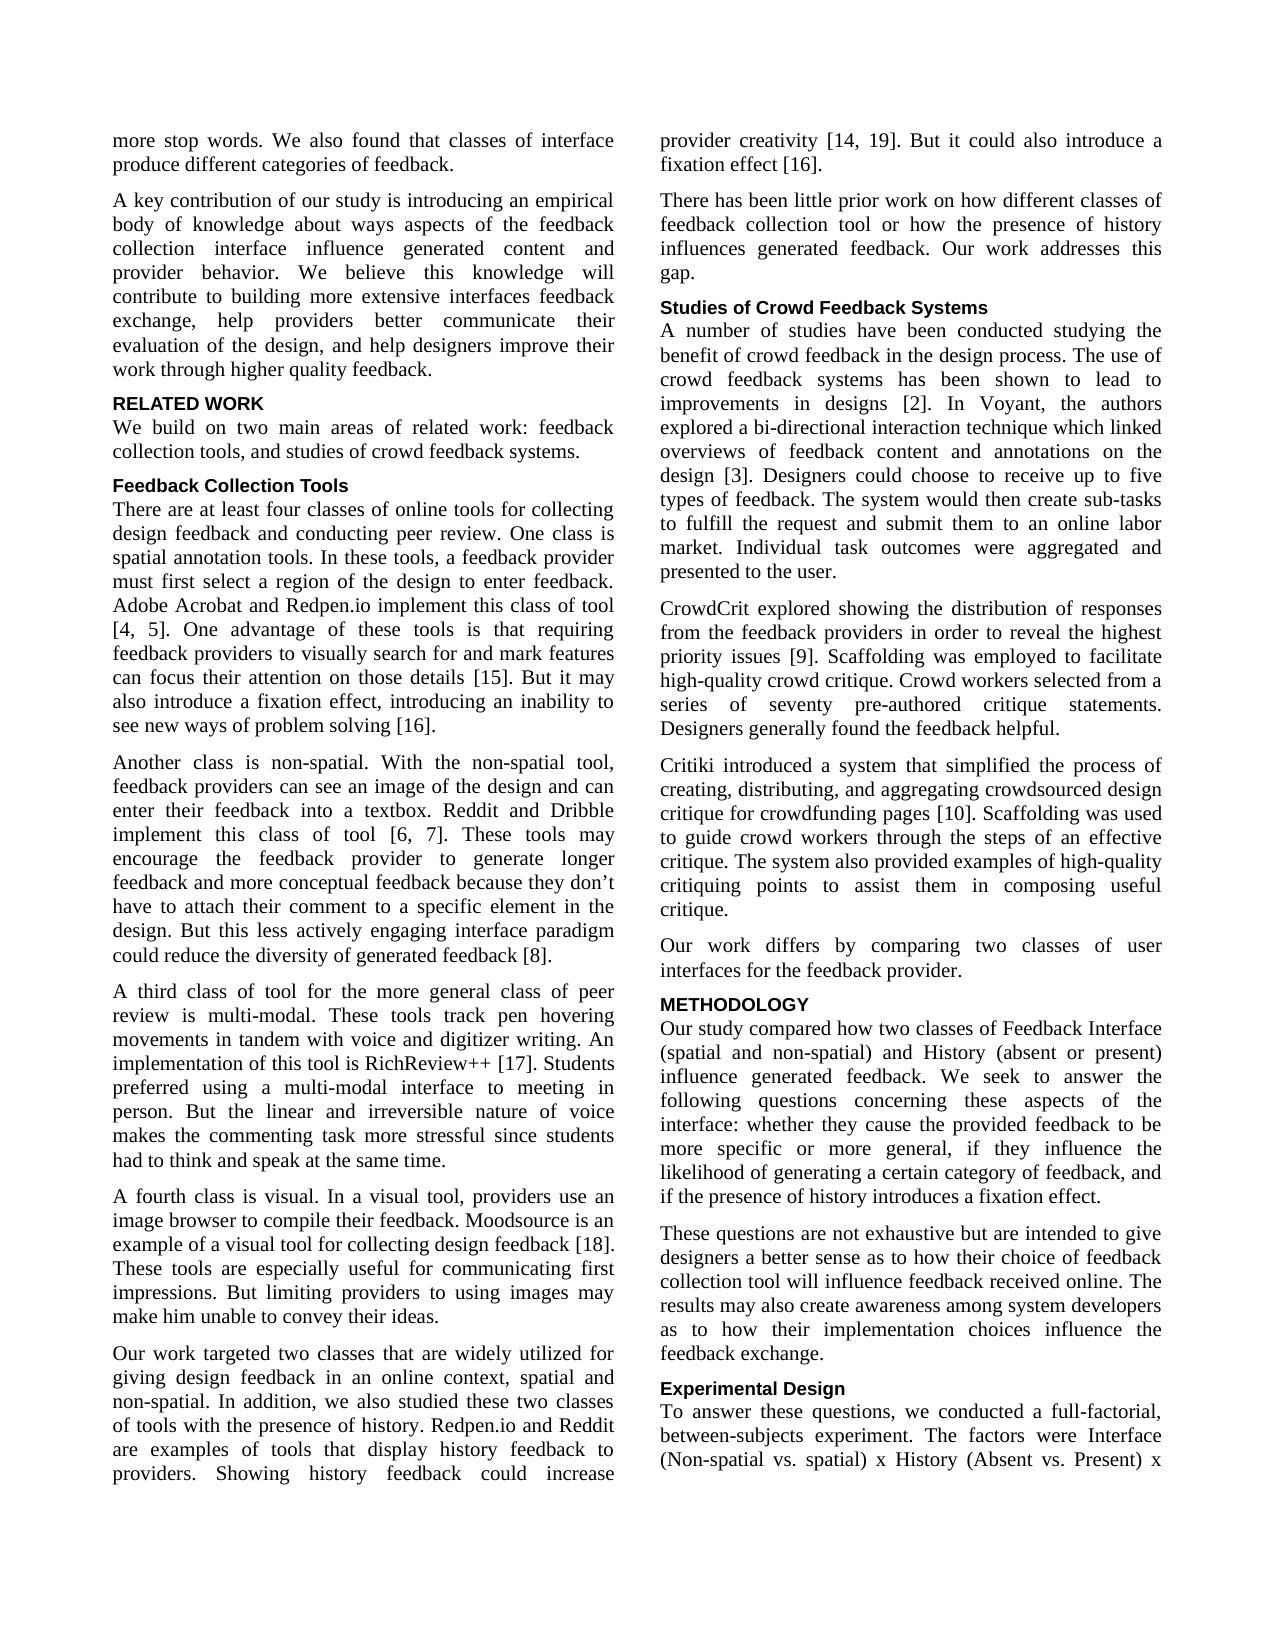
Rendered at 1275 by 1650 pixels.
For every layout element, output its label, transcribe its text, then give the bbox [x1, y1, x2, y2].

text We build on two main areas of related work: feedback collection tools, and studies of crowd feedback systems. [112, 415, 615, 463]
text Our study compared how two classes of Feedback Interface (spatial and non-spatial) and History (absent or present) influence generated feedback. We seek to answer the following questions concerning these aspects of the interface: whether they cause the provided feedback to be more specific or more general, if they influence the likelihood of generating a certain category of feedback, and if the presence of history introduces a fixation effect. [660, 1016, 1162, 1208]
text METHODOLOGY [660, 994, 1162, 1016]
text A key contribution of our study is introducing an empirical body of knowledge about ways aspects of the feedback collection interface influence generated content and provider behavior. We believe this knowledge will contribute to building more extensive interfaces feedback exchange, help providers better communicate their evaluation of the design, and help designers improve their work through higher quality feedback. [112, 188, 615, 381]
text Our work differs by comparing two classes of user interfaces for the feedback provider. [660, 933, 1162, 982]
text CrowdCrit explored showing the distribution of responses from the feedback providers in order to reveal the highest priority issues [9]. Scaffolding was employed to facilitate high-quality crowd critique. Crowd workers selected from a series of seventy pre-authored critique statements. Designers generally found the feedback helpful. [660, 596, 1162, 740]
text Our work targeted two classes that are widely utilized for giving design feedback in an online context, spatial and non-spatial. In addition, we also studied these two classes of tools with the presence of history. Redpen.io and Reddit are examples of tools that display history feedback to providers. Showing history feedback could increase provider creativity [14, 19]. But it could also introduce a fixation effect [16]. [112, 1341, 615, 1485]
text A fourth class is visual. In a visual tool, providers use an image browser to compile their feedback. Moodsource is an example of a visual tool for collecting design feedback [18]. These tools are especially useful for communicating first impressions. But limiting providers to using images may make him unable to convey their ideas. [112, 1184, 615, 1328]
text There has been little prior work on how different classes of feedback collection tool or how the presence of history influences generated feedback. Our work addresses this gap. [660, 188, 1162, 284]
text There are at least four classes of online tools for collecting design feedback and conducting peer review. One class is spatial annotation tools. In these tools, a feedback provider must first select a region of the design to enter feedback. Adobe Acrobat and Redpen.io implement this class of tool [4, 5]. One advantage of these tools is that requiring feedback providers to visually search for and mark features can focus their attention on those details [15]. But it may also introduce a fixation effect, introducing an inability to see new ways of problem solving [16]. [112, 497, 615, 737]
text A number of studies have been conducted studying the benefit of crowd feedback in the design process. The use of crowd feedback systems has been shown to lead to improvements in designs [2]. In Voyant, the authors explored a bi-directional interaction technique which linked overviews of feedback content and annotations on the design [3]. Designers could choose to receive up to five types of feedback. The system would then create sub-tasks to fulfill the request and submit them to an online labor market. Individual task outcomes were aggregated and presented to the user. [660, 318, 1162, 583]
text Critiki introduced a system that simplified the process of creating, distributing, and aggregating crowdsourced design critique for crowdfunding pages [10]. Scaffolding was used to guide crowd workers through the steps of an effective critique. The system also provided examples of high-quality critiquing points to assist them in composing useful critique. [660, 752, 1162, 921]
text A third class of tool for the more general class of peer review is multi-modal. These tools track pen hovering movements in tandem with voice and digitizer writing. An implementation of this tool is RichReview++ [17]. Students preferred using a multi-modal interface to meeting in person. But the linear and irreversible nature of voice makes the commenting task more stressful since students had to think and speak at the same time. [112, 979, 615, 1172]
subtitle Experimental Design [660, 1377, 1162, 1399]
subtitle Related work [112, 393, 615, 415]
subtitle Studies of Crowd Feedback Systems [660, 297, 1162, 318]
text Another class is non-spatial. With the non-spatial tool, feedback providers can see an image of the design and can enter their feedback into a textbox. Reddit and Dribble implement this class of tool [6, 7]. These tools may encourage the feedback provider to generate longer feedback and more conceptual feedback because they don’t have to attach their comment to a specific element in the design. But this less actively engaging interface paradigm could reduce the diversity of generated feedback [8]. [112, 750, 615, 967]
text These questions are not exhaustive but are intended to give designers a better sense as to how their choice of feedback collection tool will influence feedback received online. The results may also create awareness among system developers as to how their implementation choices influence the feedback exchange. [660, 1221, 1162, 1365]
subtitle Feedback Collection Tools [112, 475, 615, 497]
